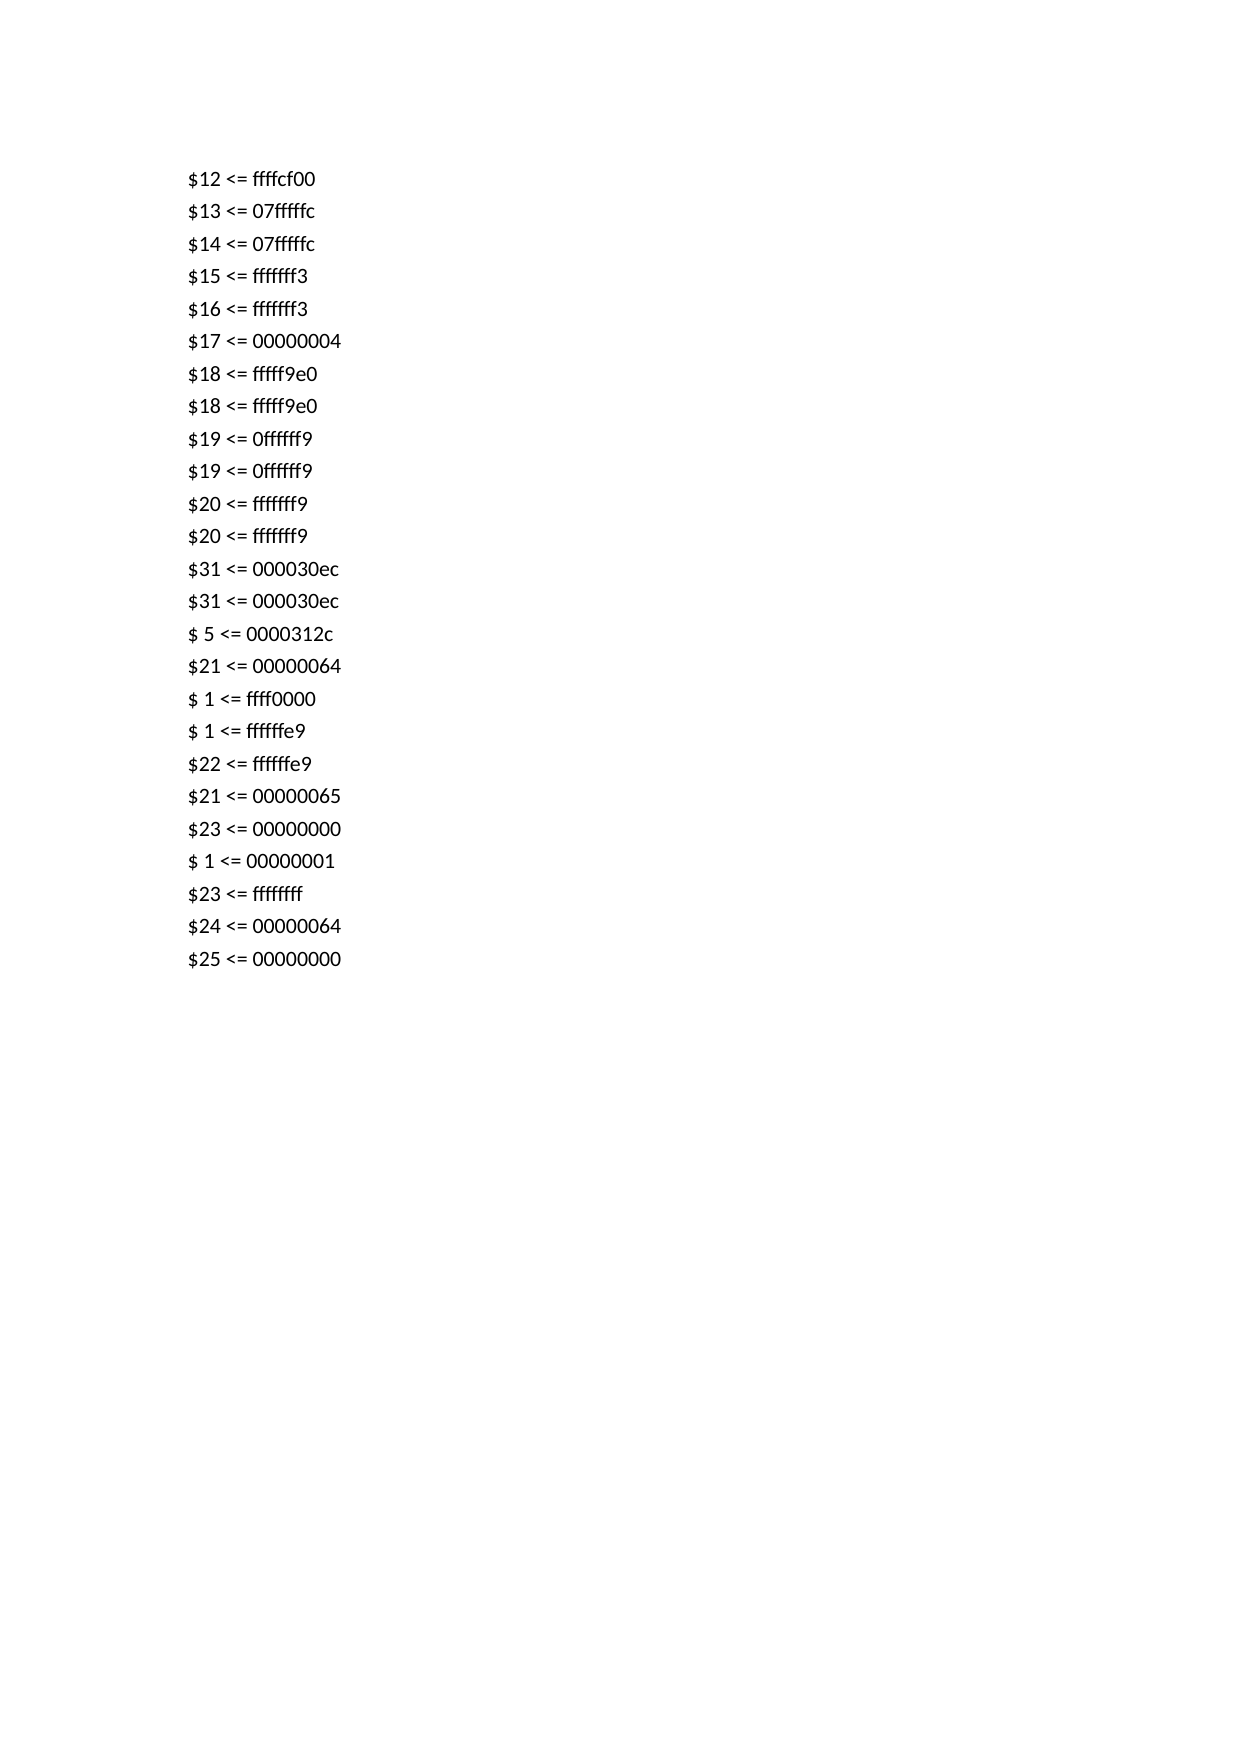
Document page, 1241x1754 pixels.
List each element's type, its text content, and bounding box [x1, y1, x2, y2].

text $12 <= ffffcf00 [187, 162, 1053, 194]
text $31 <= 000030ec [187, 552, 1053, 584]
text $20 <= fffffff9 [187, 487, 1053, 519]
text $25 <= 00000000 [187, 942, 1053, 974]
text $17 <= 00000004 [187, 324, 1053, 357]
text $19 <= 0ffffff9 [187, 422, 1053, 454]
text $18 <= fffff9e0 [187, 389, 1053, 422]
text $23 <= ffffffff [187, 877, 1053, 909]
text $23 <= 00000000 [187, 812, 1053, 844]
text $22 <= ffffffe9 [187, 747, 1053, 779]
text $ 5 <= 0000312c [187, 617, 1053, 649]
text $ 1 <= ffff0000 [187, 682, 1053, 714]
text $15 <= fffffff3 [187, 259, 1053, 292]
text $ 1 <= 00000001 [187, 844, 1053, 877]
text $19 <= 0ffffff9 [187, 454, 1053, 487]
text $21 <= 00000064 [187, 649, 1053, 682]
text $21 <= 00000065 [187, 779, 1053, 812]
text $14 <= 07fffffc [187, 227, 1053, 259]
text $24 <= 00000064 [187, 909, 1053, 942]
text $ 1 <= ffffffe9 [187, 714, 1053, 747]
text $31 <= 000030ec [187, 584, 1053, 617]
text $18 <= fffff9e0 [187, 357, 1053, 389]
text $20 <= fffffff9 [187, 519, 1053, 552]
text $16 <= fffffff3 [187, 292, 1053, 324]
text $13 <= 07fffffc [187, 194, 1053, 227]
